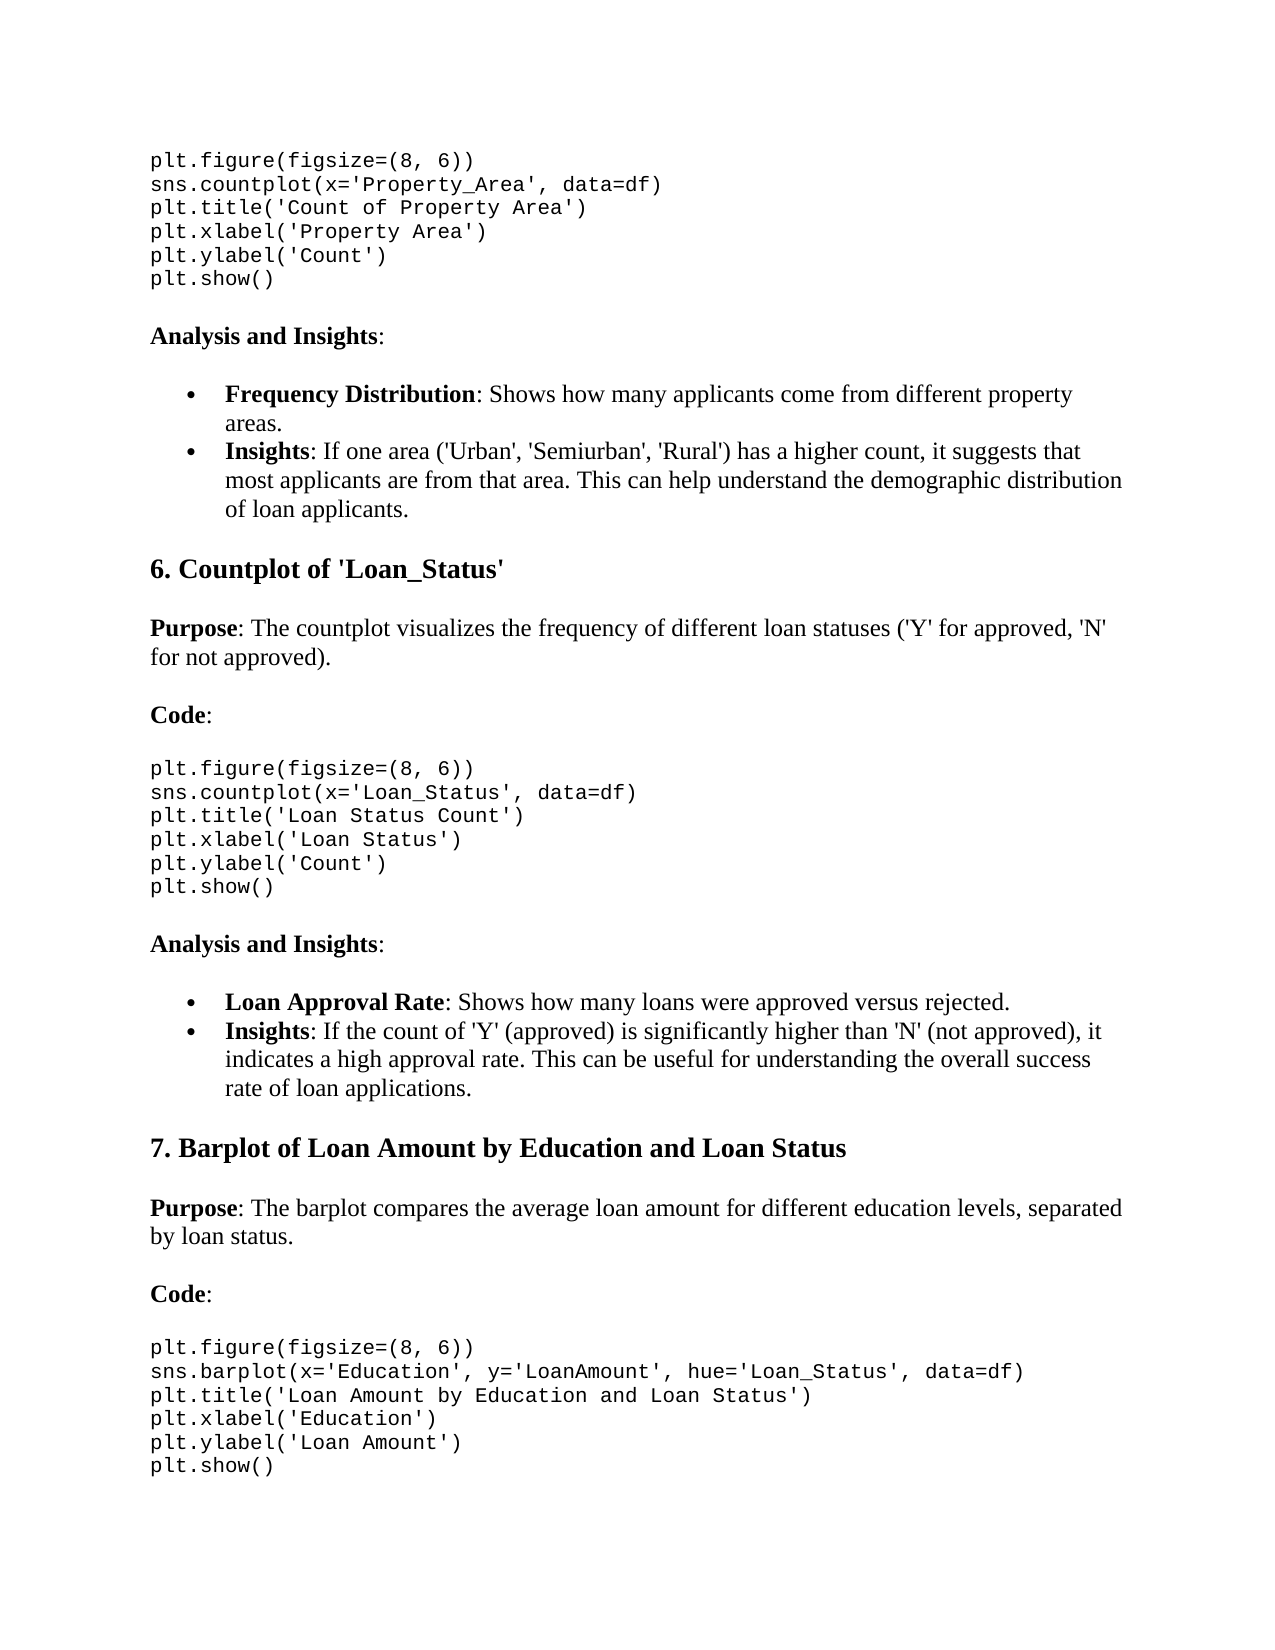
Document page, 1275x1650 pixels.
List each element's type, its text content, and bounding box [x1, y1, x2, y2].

text Code: [150, 700, 1125, 729]
text plt.show() [150, 1456, 1125, 1479]
text plt.show() [150, 876, 1125, 900]
text plt.figure(figsize=(8, 6)) [150, 758, 1125, 782]
text 6. Countplot of 'Loan_Status' [150, 552, 1125, 584]
text plt.figure(figsize=(8, 6)) [150, 1337, 1125, 1361]
text plt.xlabel('Property Area') [150, 221, 1125, 244]
text plt.ylabel('Count') [150, 853, 1125, 876]
text plt.xlabel('Loan Status') [150, 829, 1125, 853]
text sns.barplot(x='Education', y='LoanAmount', hue='Loan_Status', data=df) [150, 1361, 1125, 1384]
text sns.countplot(x='Property_Area', data=df) [150, 174, 1125, 197]
text Analysis and Insights: [150, 321, 1125, 350]
list Insights: If one area ('Urban', 'Semiurban', 'Rural') has a higher count, it suggests that most applicants are from that area. This can help understand the demographic distribution of loan applicants. [187, 436, 1125, 523]
text plt.ylabel('Loan Amount') [150, 1432, 1125, 1456]
text Purpose: The countplot visualizes the frequency of different loan statuses ('Y' for approved, 'N' for not approved). [150, 613, 1125, 671]
text plt.title('Loan Status Count') [150, 805, 1125, 829]
text Purpose: The barplot compares the average loan amount for different education levels, separated by loan status. [150, 1193, 1125, 1250]
text sns.countplot(x='Loan_Status', data=df) [150, 782, 1125, 805]
text 7. Barplot of Loan Amount by Education and Loan Status [150, 1131, 1125, 1163]
text plt.xlabel('Education') [150, 1408, 1125, 1432]
list Frequency Distribution: Shows how many applicants come from different property areas. [187, 379, 1125, 436]
list Insights: If the count of 'Y' (approved) is significantly higher than 'N' (not approved), it indicates a high approval rate. This can be useful for understanding the overall success rate of loan applications. [187, 1016, 1125, 1102]
text plt.ylabel('Count') [150, 244, 1125, 268]
text Analysis and Insights: [150, 929, 1125, 958]
text plt.figure(figsize=(8, 6)) [150, 150, 1125, 174]
text plt.title('Count of Property Area') [150, 197, 1125, 221]
text plt.title('Loan Amount by Education and Loan Status') [150, 1384, 1125, 1408]
text plt.show() [150, 268, 1125, 292]
text Code: [150, 1279, 1125, 1308]
list Loan Approval Rate: Shows how many loans were approved versus rejected. [187, 987, 1125, 1016]
